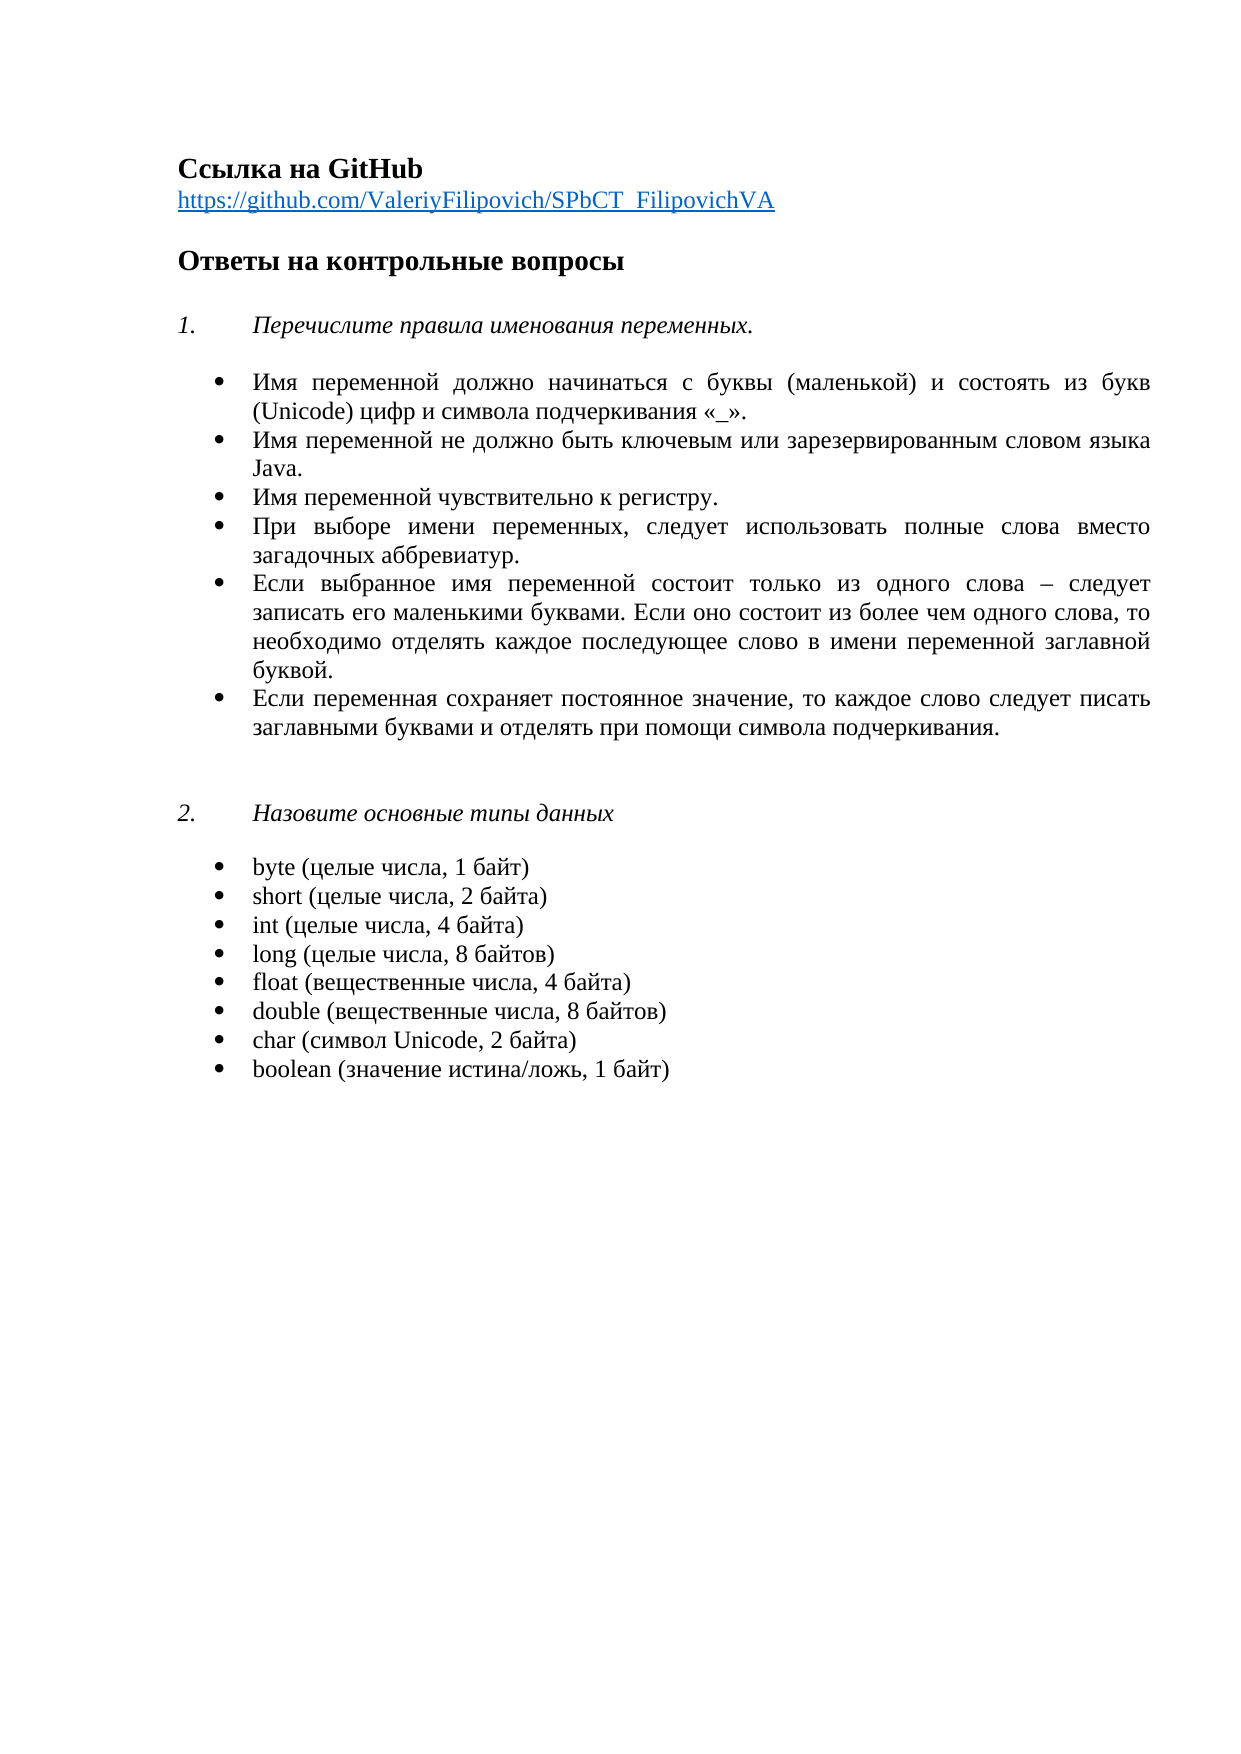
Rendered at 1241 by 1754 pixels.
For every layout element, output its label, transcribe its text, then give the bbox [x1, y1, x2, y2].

text Ссылка на GitHub [177, 152, 1152, 185]
list Перечислите правила именования переменных. [177, 310, 1152, 338]
list int (целые числа, 4 байта) [215, 910, 1152, 939]
list long (целые числа, 8 байтов) [215, 939, 1152, 967]
list short (целые числа, 2 байта) [215, 881, 1152, 910]
list byte (целые числа, 1 байт) [215, 852, 1152, 881]
text Ответы на контрольные вопросы [177, 243, 1152, 276]
list char (символ Unicode, 2 байта) [215, 1025, 1152, 1054]
list double (вещественные числа, 8 байтов) [215, 996, 1152, 1025]
list Если выбранное имя переменной состоит только из одного слова – следует записать его маленькими буквами. Если оно состоит из более чем одного слова, то необходимо отделять каждое последующее слово в имени переменной заглавной буквой. [215, 568, 1152, 683]
text https://github.com/ValeriyFilipovich/SPbCT_FilipovichVA [177, 185, 1152, 214]
list Имя переменной чувствительно к регистру. [215, 482, 1152, 511]
list boolean (значение истина/ложь, 1 байт) [215, 1054, 1152, 1082]
list Назовите основные типы данных [177, 798, 1152, 827]
list Имя переменной должно начинаться с буквы (маленькой) и состоять из букв (Unicode) цифр и символа подчеркивания «_». [215, 367, 1152, 425]
list При выборе имени переменных, следует использовать полные слова вместо загадочных аббревиатур. [215, 511, 1152, 568]
list Имя переменной не должно быть ключевым или зарезервированным словом языка Java. [215, 425, 1152, 482]
list float (вещественные числа, 4 байта) [215, 967, 1152, 996]
list Если переменная сохраняет постоянное значение, то каждое слово следует писать заглавными буквами и отделять при помощи символа подчеркивания. [215, 683, 1152, 741]
